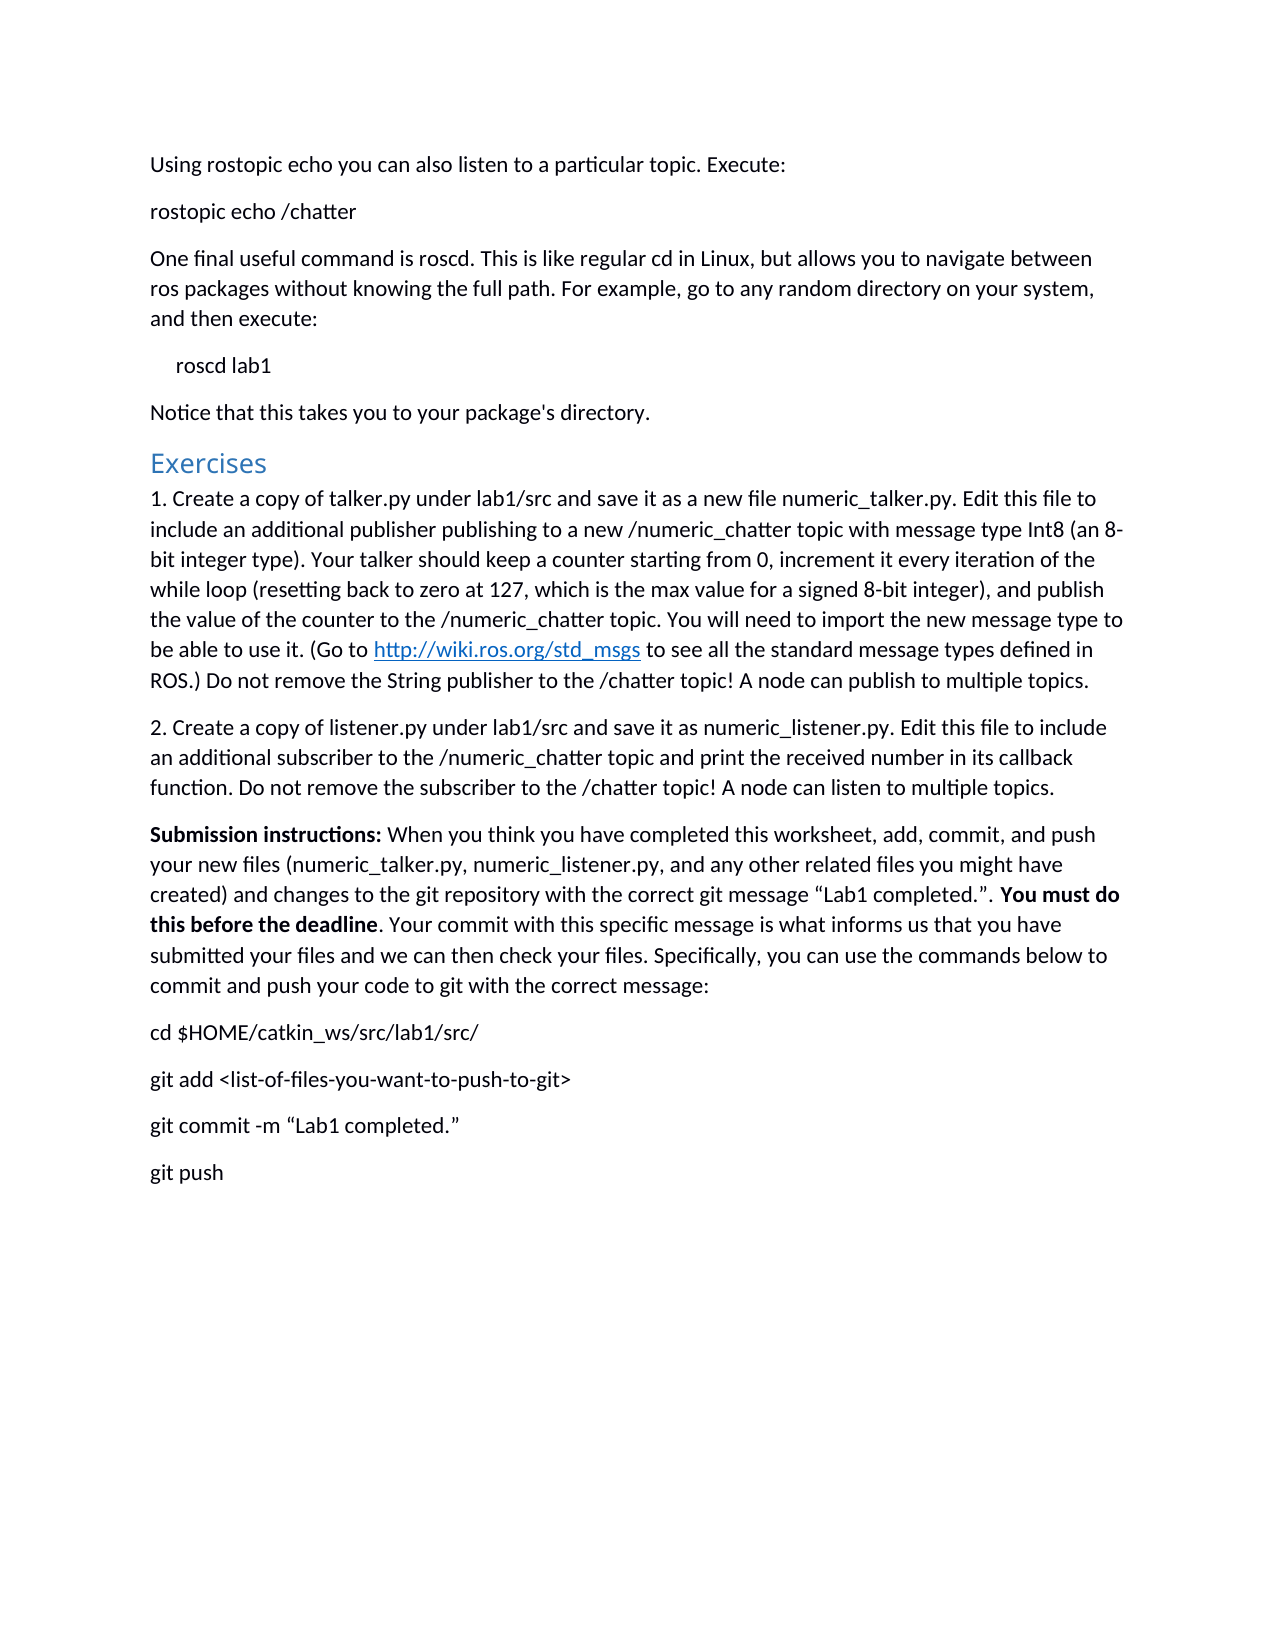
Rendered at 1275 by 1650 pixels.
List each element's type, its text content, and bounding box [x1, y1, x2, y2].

text git add <list-of-files-you-want-to-push-to-git> [150, 1065, 1125, 1093]
text 1. Create a copy of talker.py under lab1/src and save it as a new file numeric_talker.py. Edit this file to include an additional publisher publishing to a new /numeric_chatter topic with message type Int8 (an 8-bit integer type). Your talker should keep a counter starting from 0, increment it every iteration of the while loop (resetting back to zero at 127, which is the max value for a signed 8-bit integer), and publish the value of the counter to the /numeric_chatter topic. You will need to import the new message type to be able to use it. (Go to http://wiki.ros.org/std_msgs to see all the standard message types defined in ROS.) Do not remove the String publisher to the /chatter topic! A node can publish to multiple topics. [150, 484, 1125, 694]
text rostopic echo /chatter [150, 197, 1125, 225]
text git commit -m “Lab1 completed.” [150, 1112, 1125, 1140]
text 2. Create a copy of listener.py under lab1/src and save it as numeric_listener.py. Edit this file to include an additional subscriber to the /numeric_chatter topic and print the received number in its callback function. Do not remove the subscriber to the /chatter topic! A node can listen to multiple topics. [150, 713, 1125, 801]
text git push [150, 1158, 1125, 1187]
text Submission instructions: When you think you have completed this worksheet, add, commit, and push your new files (numeric_talker.py, numeric_listener.py, and any other related files you might have created) and changes to the git repository with the correct git message “Lab1 completed.”. You must do this before the deadline. Your commit with this specific message is what informs us that you have submitted your files and we can then check your files. Specifically, you can use the commands below to commit and push your code to git with the correct message: [150, 820, 1125, 999]
text Using rostopic echo you can also listen to a particular topic. Execute: [150, 150, 1125, 178]
text cd $HOME/catkin_ws/src/lab1/src/ [150, 1018, 1125, 1046]
text Notice that this takes you to your package's directory. [150, 398, 1125, 426]
text roscd lab1 [150, 351, 1125, 379]
subtitle Exercises [150, 445, 1125, 482]
text One final useful command is roscd. This is like regular cd in Linux, but allows you to navigate between ros packages without knowing the full path. For example, go to any random directory on your system, and then execute: [150, 244, 1125, 332]
